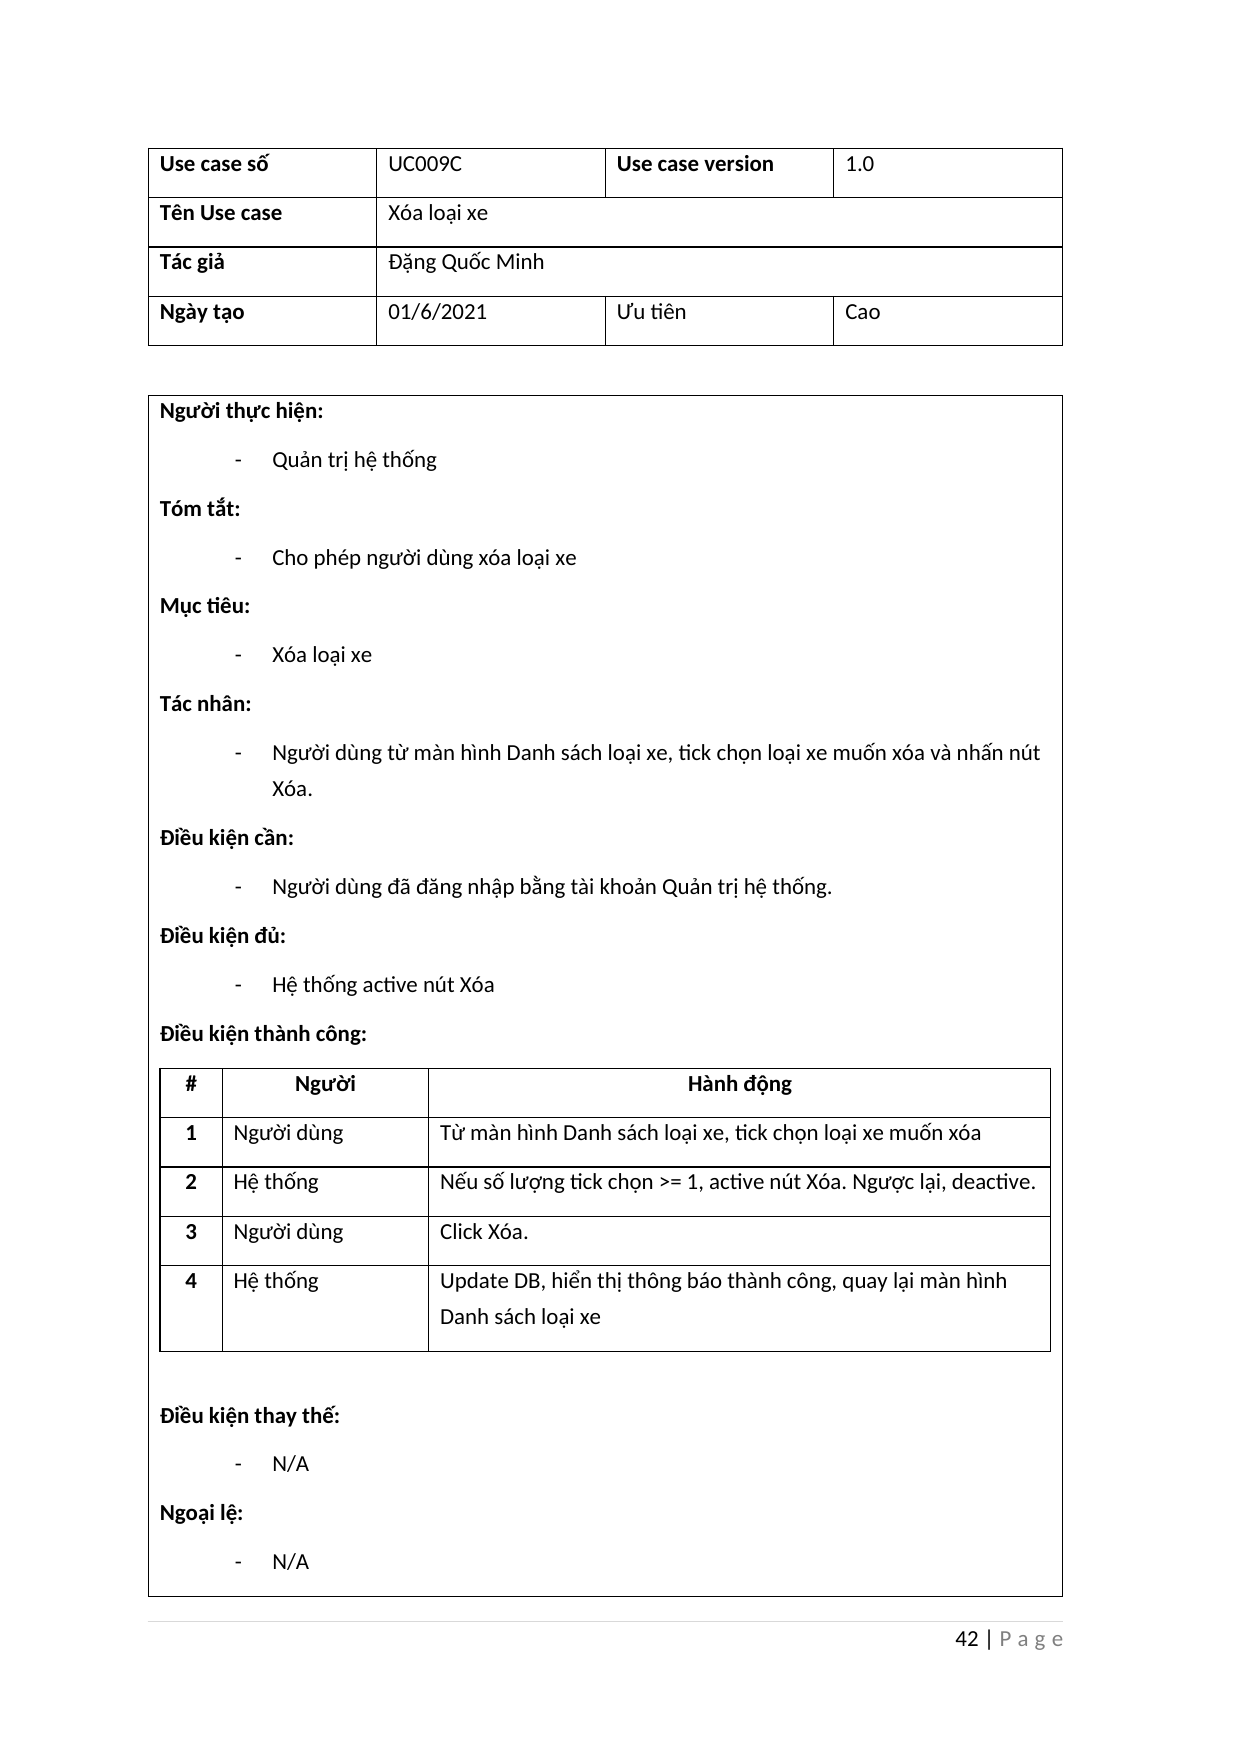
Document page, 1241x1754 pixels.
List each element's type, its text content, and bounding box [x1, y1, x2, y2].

table_cell Xóa loại xe [377, 198, 1062, 246]
table_cell Use case số [149, 149, 376, 197]
table_cell 1.0 [834, 149, 1062, 197]
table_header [149, 396, 1062, 1596]
table_cell Đặng Quốc Minh [377, 248, 1062, 296]
table_cell Ngày tạo [149, 297, 376, 345]
table_cell Use case version [606, 149, 833, 197]
table_cell Cao [834, 297, 1062, 345]
table_cell UC009C [377, 149, 605, 197]
table_cell Tên Use case [149, 198, 376, 246]
table_cell 01/6/2021 [377, 297, 605, 345]
table_cell Ưu tiên [606, 297, 833, 345]
table_cell Tác giả [149, 248, 376, 296]
